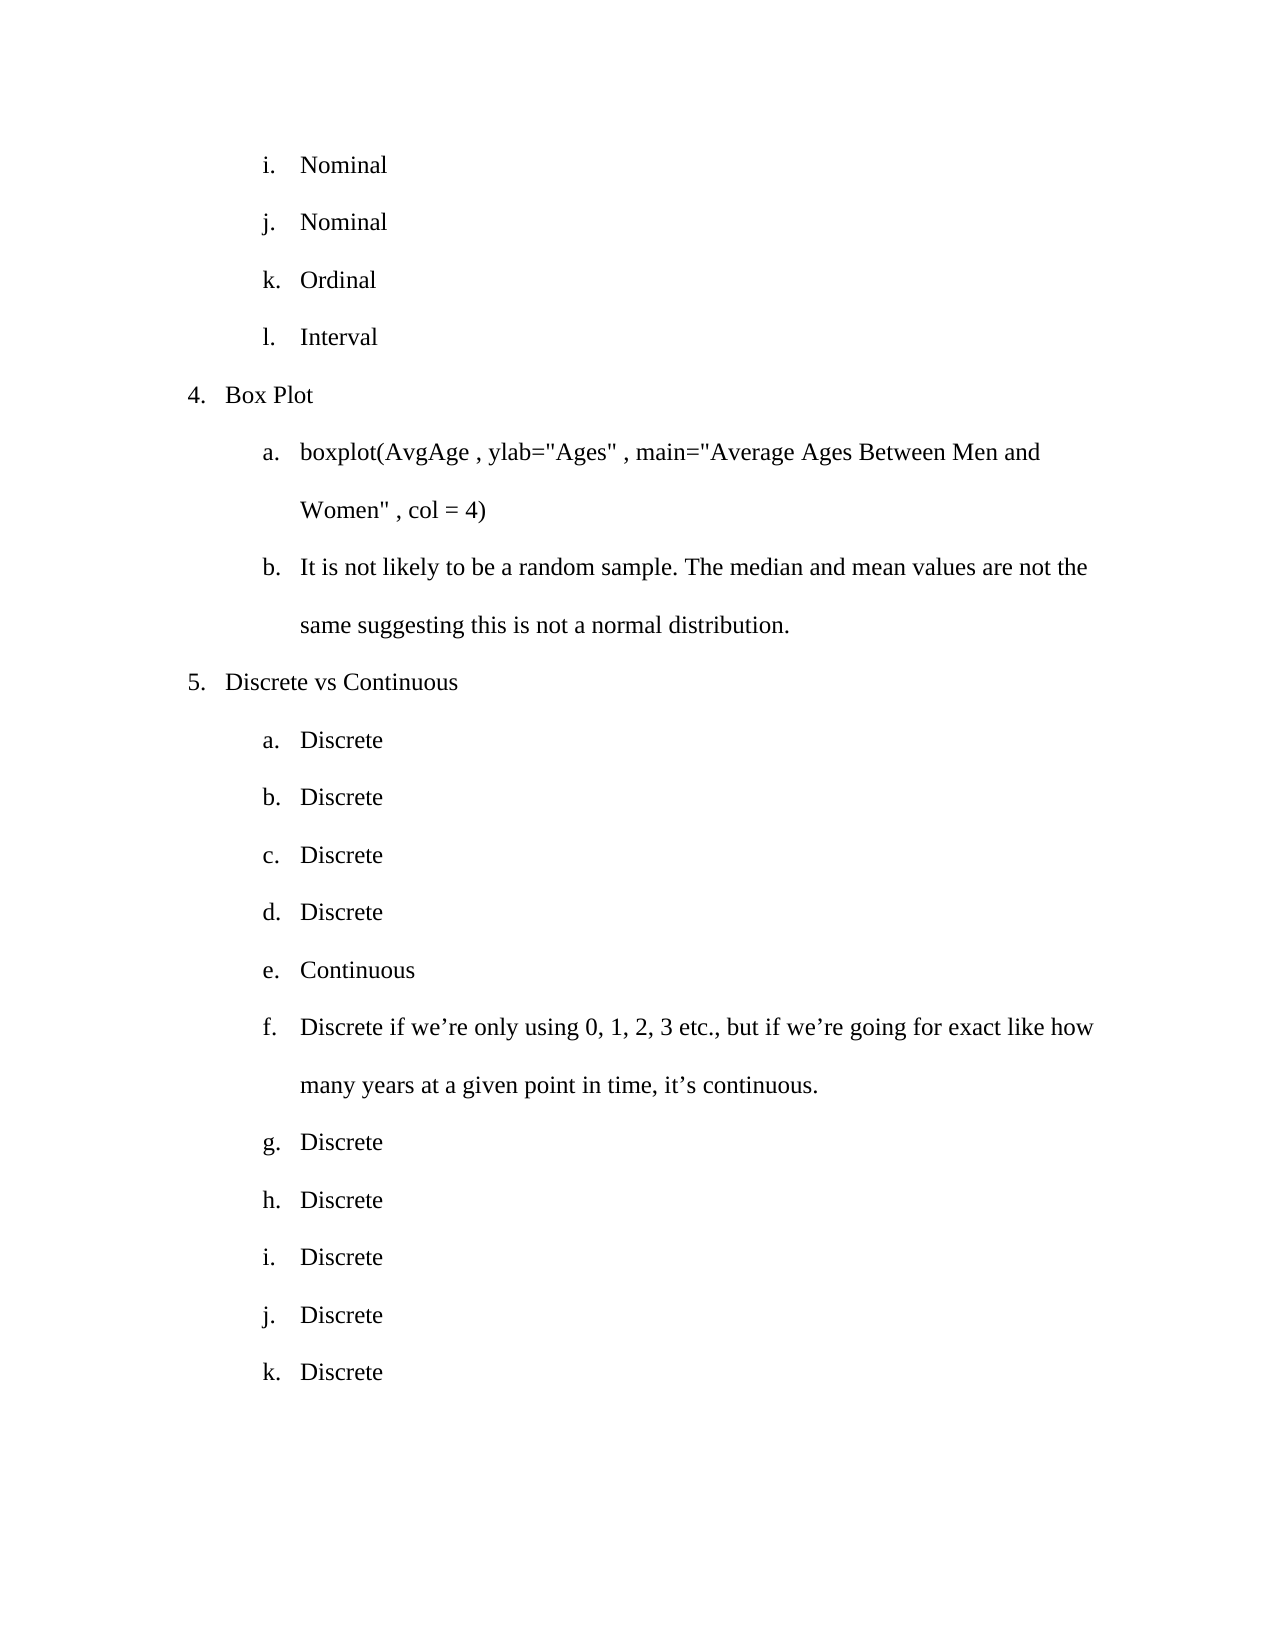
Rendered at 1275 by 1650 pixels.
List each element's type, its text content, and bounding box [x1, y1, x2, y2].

list Discrete [262, 1127, 1125, 1156]
list Ordinal [262, 265, 1125, 294]
list Box Plot [187, 380, 1125, 409]
list Discrete [262, 725, 1125, 754]
list Discrete vs Continuous [187, 667, 1125, 696]
list It is not likely to be a random sample. The median and mean values are not the same suggesting this is not a normal distribution. [262, 552, 1125, 639]
list Discrete [262, 1300, 1125, 1329]
list Discrete [262, 1242, 1125, 1271]
list Discrete [262, 1357, 1125, 1386]
list Discrete [262, 1185, 1125, 1214]
list Nominal [262, 207, 1125, 236]
list Discrete if we’re only using 0, 1, 2, 3 etc., but if we’re going for exact like how many years at a given point in time, it’s continuous. [262, 1012, 1125, 1099]
list Interval [262, 322, 1125, 351]
list Discrete [262, 840, 1125, 869]
list Discrete [262, 782, 1125, 811]
list Nominal [262, 150, 1125, 179]
list Discrete [262, 897, 1125, 926]
list Continuous [262, 955, 1125, 984]
list boxplot(AvgAge , ylab="Ages" , main="Average Ages Between Men and Women" , col = 4) [262, 437, 1125, 524]
